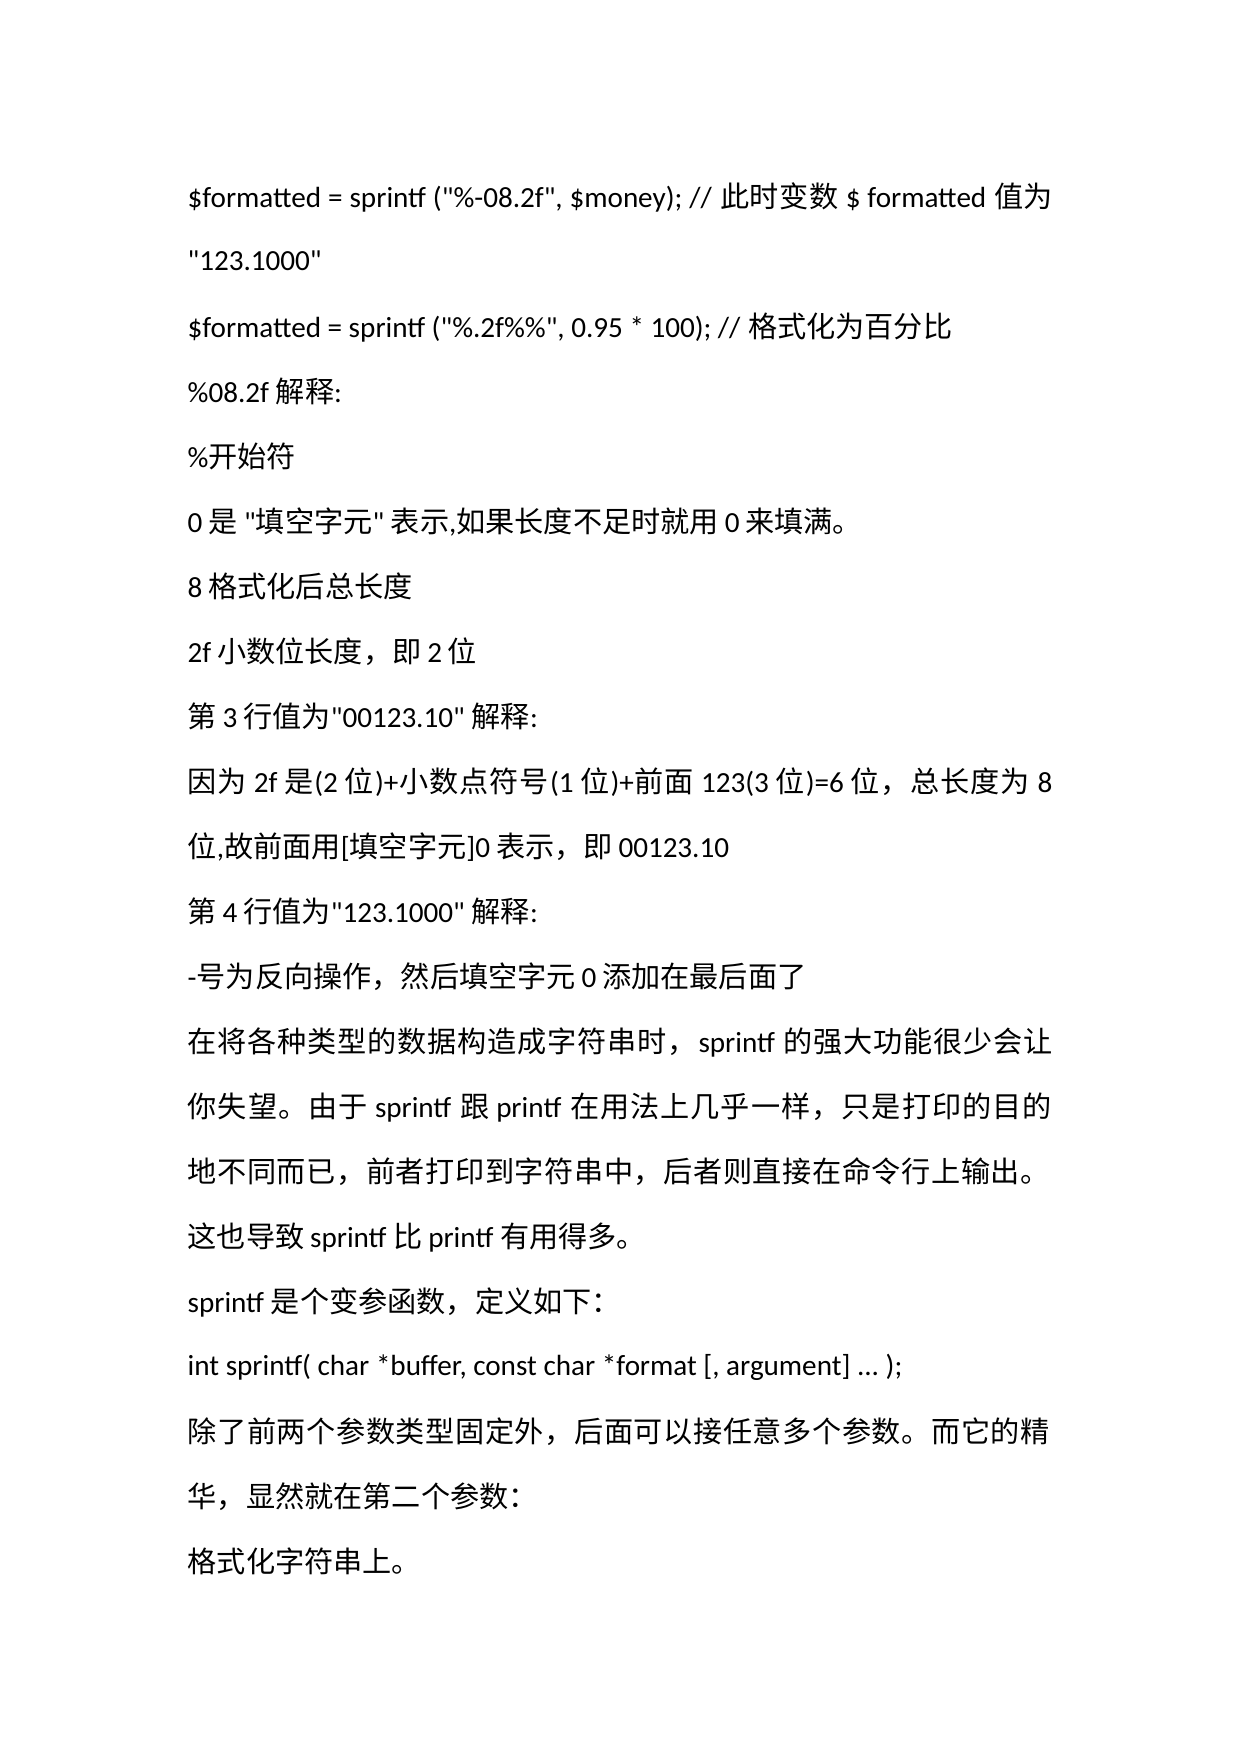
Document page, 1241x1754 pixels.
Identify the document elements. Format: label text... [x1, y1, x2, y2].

text 2f小数位长度，即2位 [187, 617, 1053, 682]
text 0是 "填空字元" 表示,如果长度不足时就用0来填满。 [187, 487, 1053, 552]
text int sprintf( char *buffer, const char *format [, argument] ... ); [187, 1332, 1053, 1397]
text 除了前两个参数类型固定外，后面可以接任意多个参数。而它的精华，显然就在第二个参数： [187, 1397, 1053, 1527]
text $formatted = sprintf ("%.2f%%", 0.95 * 100); // 格式化为百分比 [187, 292, 1053, 357]
text %08.2f 解释: [187, 357, 1053, 422]
text 格式化字符串上。 [187, 1527, 1053, 1592]
text 8格式化后总长度 [187, 552, 1053, 617]
text -号为反向操作，然后填空字元0添加在最后面了 [187, 942, 1053, 1007]
text sprintf 是个变参函数，定义如下： [187, 1267, 1053, 1332]
text 因为2f是(2位)+小数点符号(1位)+前面123(3位)=6位，总长度为8位,故前面用[填空字元]0表示，即00123.10 [187, 747, 1053, 877]
text 在将各种类型的数据构造成字符串时，sprintf 的强大功能很少会让你失望。由于sprintf 跟printf 在用法上几乎一样，只是打印的目的地不同而已，前者打印到字符串中，后者则直接在命令行上输出。这也导致sprintf 比printf 有用得多。 [187, 1007, 1053, 1267]
text 第4行值为"123.1000" 解释: [187, 877, 1053, 942]
text %开始符 [187, 422, 1053, 487]
text $formatted = sprintf ("%-08.2f", $money); // 此时变数 $ formatted 值为 "123.1000" [187, 162, 1053, 292]
text 第3行值为"00123.10" 解释: [187, 682, 1053, 747]
